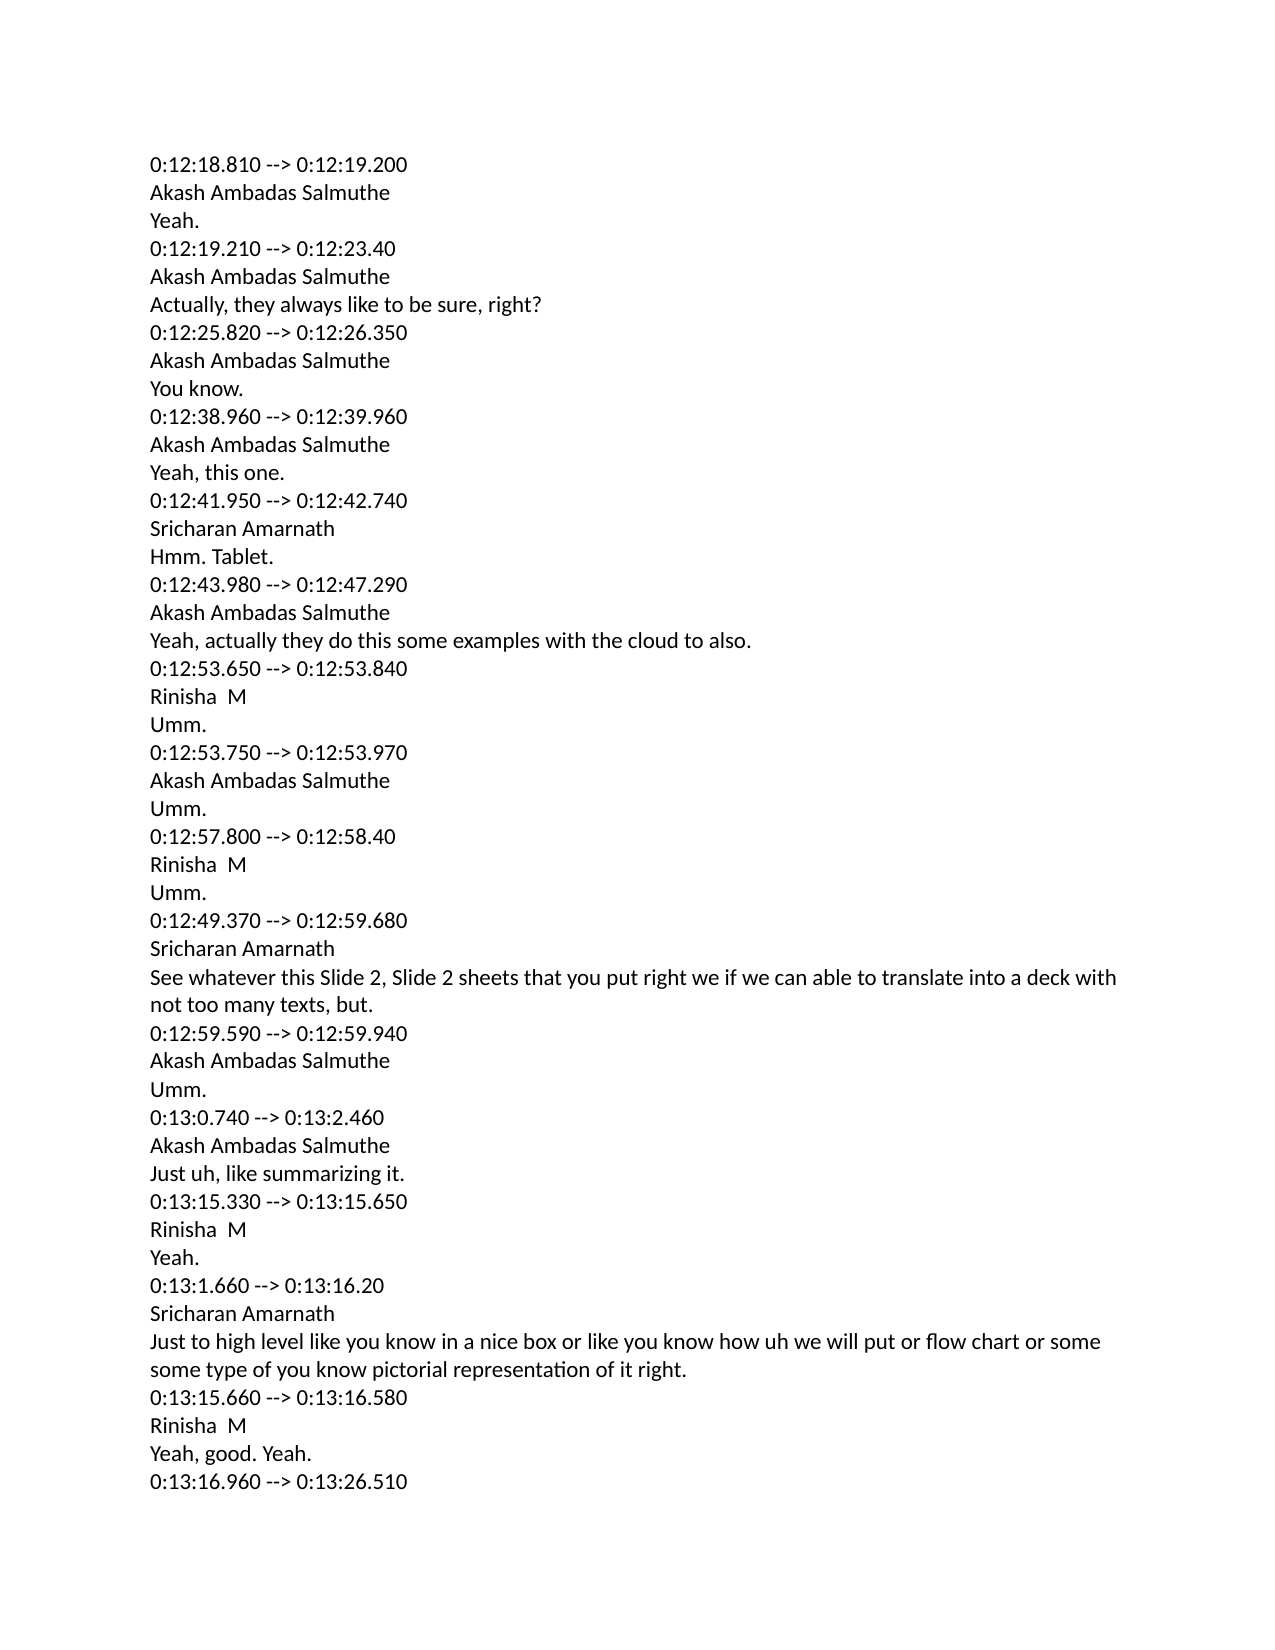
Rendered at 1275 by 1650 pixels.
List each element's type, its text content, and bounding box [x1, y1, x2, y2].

text 0:12:53.750 --> 0:12:53.970 Akash Ambadas Salmuthe Umm. [150, 738, 1125, 822]
text 0:12:38.960 --> 0:12:39.960 Akash Ambadas Salmuthe Yeah, this one. [150, 402, 1125, 486]
text 0:13:15.660 --> 0:13:16.580 Rinisha M Yeah, good. Yeah. [150, 1383, 1125, 1467]
text 0:13:1.660 --> 0:13:16.20 Sricharan Amarnath Just to high level like you know in a nice box or like you know how uh we will put or flow chart or some some type of you know pictorial representation of it right. [150, 1271, 1125, 1383]
text 0:13:15.330 --> 0:13:15.650 Rinisha M Yeah. [150, 1187, 1125, 1271]
text 0:12:53.650 --> 0:12:53.840 Rinisha M Umm. [150, 654, 1125, 738]
text 0:12:49.370 --> 0:12:59.680 Sricharan Amarnath See whatever this Slide 2, Slide 2 sheets that you put right we if we can able to translate into a deck with not too many texts, but. [150, 907, 1125, 1019]
text 0:12:59.590 --> 0:12:59.940 Akash Ambadas Salmuthe Umm. [150, 1019, 1125, 1103]
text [150, 1467, 1125, 1495]
text 0:12:57.800 --> 0:12:58.40 Rinisha M Umm. [150, 822, 1125, 907]
text 0:12:19.210 --> 0:12:23.40 Akash Ambadas Salmuthe Actually, they always like to be sure, right? [150, 234, 1125, 318]
text 0:12:18.810 --> 0:12:19.200 Akash Ambadas Salmuthe Yeah. [150, 150, 1125, 234]
text 0:12:43.980 --> 0:12:47.290 Akash Ambadas Salmuthe Yeah, actually they do this some examples with the cloud to also. [150, 570, 1125, 654]
text 0:12:25.820 --> 0:12:26.350 Akash Ambadas Salmuthe You know. [150, 318, 1125, 402]
text 0:13:0.740 --> 0:13:2.460 Akash Ambadas Salmuthe Just uh, like summarizing it. [150, 1103, 1125, 1187]
text 0:12:41.950 --> 0:12:42.740 Sricharan Amarnath Hmm. Tablet. [150, 486, 1125, 570]
